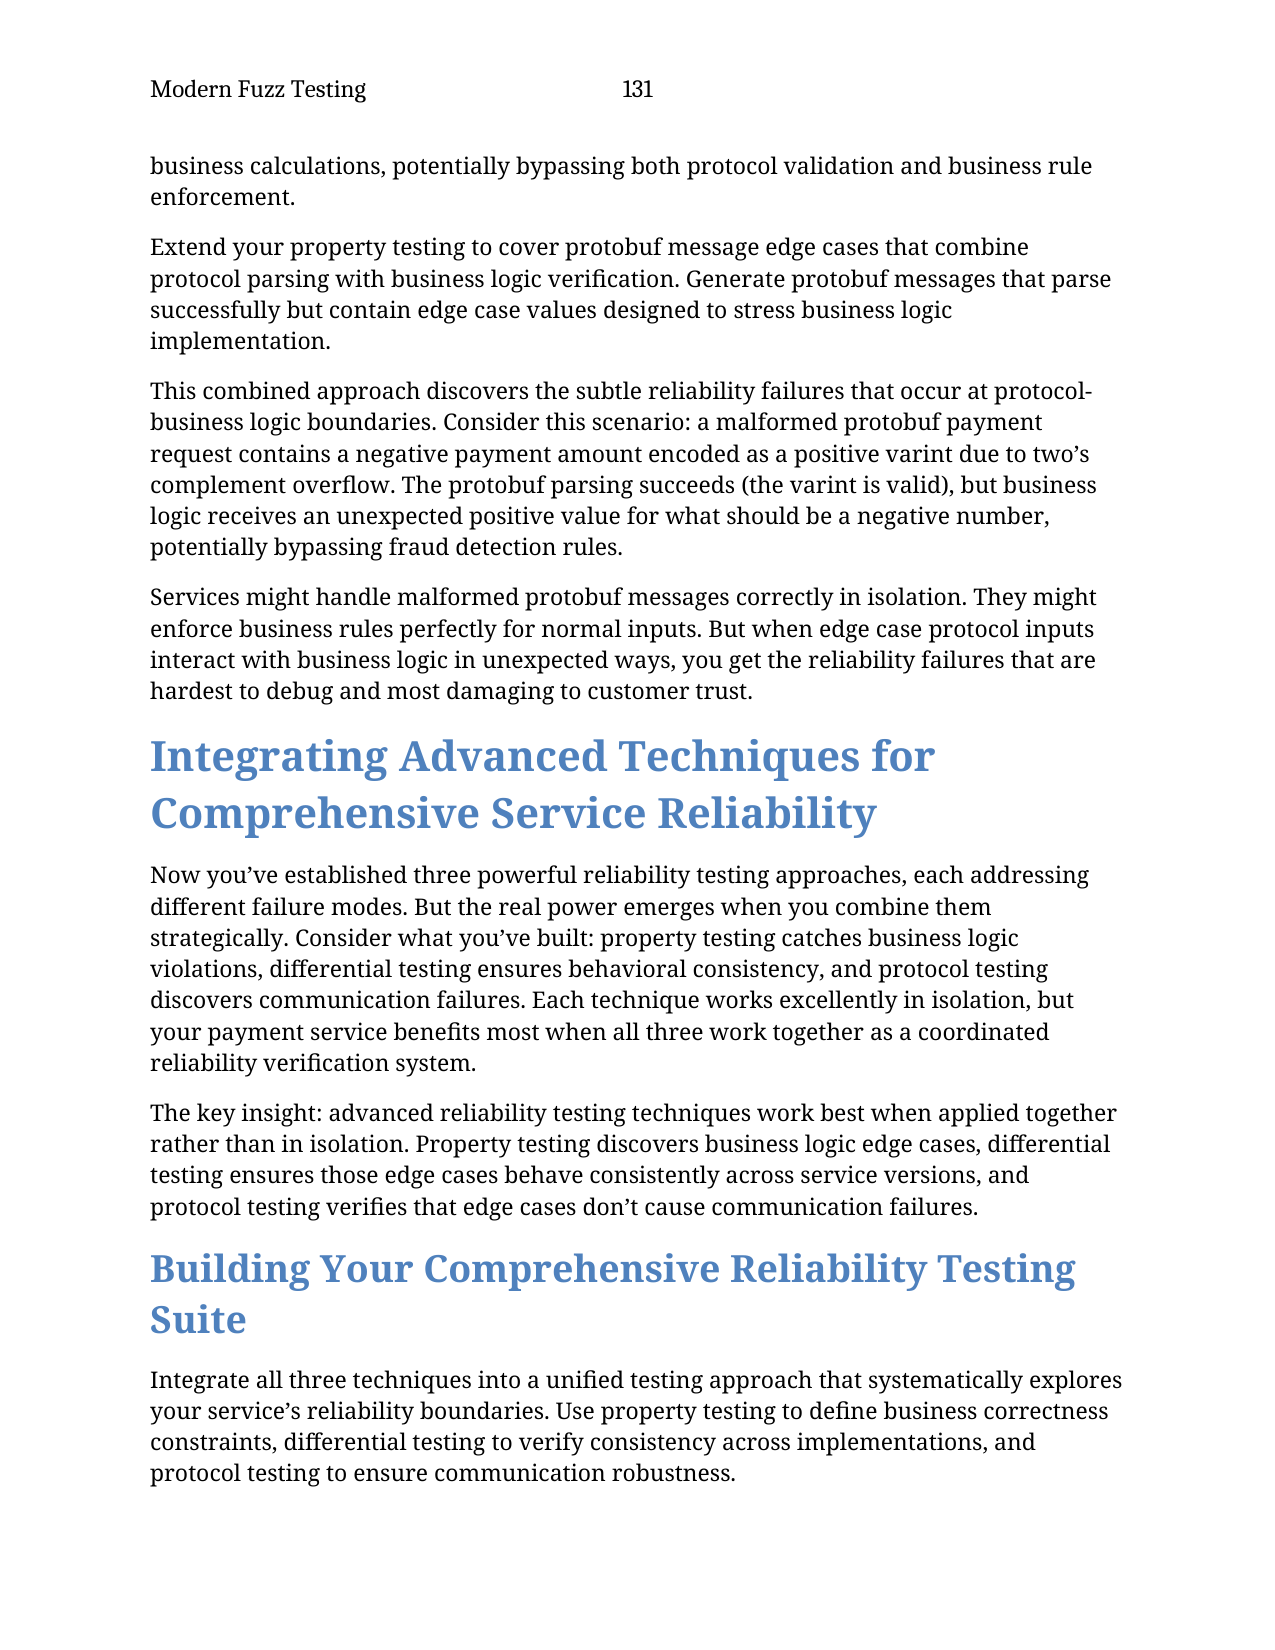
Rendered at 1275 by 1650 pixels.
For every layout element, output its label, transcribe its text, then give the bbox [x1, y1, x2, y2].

subtitle Integrating Advanced Techniques for Comprehensive Service Reliability [150, 727, 1125, 841]
subtitle Building Your Comprehensive Reliability Testing Suite [150, 1243, 1125, 1345]
text Services might handle malformed protobuf messages correctly in isolation. They might enforce business rules perfectly for normal inputs. But when edge case protocol inputs interact with business logic in unexpected ways, you get the reliability failures that are hardest to debug and most damaging to customer trust. [150, 581, 1125, 706]
text The key insight: advanced reliability testing techniques work best when applied together rather than in isolation. Property testing discovers business logic edge cases, differential testing ensures those edge cases behave consistently across service versions, and protocol testing verifies that edge cases don’t cause communication failures. [150, 1097, 1125, 1222]
text Now you’ve established three powerful reliability testing approaches, each addressing different failure modes. But the real power emerges when you combine them strategically. Consider what you’ve built: property testing catches business logic violations, differential testing ensures behavioral consistency, and protocol testing discovers communication failures. Each technique works excellently in isolation, but your payment service benefits most when all three work together as a coordinated reliability verification system. [150, 859, 1125, 1078]
text Integrate all three techniques into a unified testing approach that systematically explores your service’s reliability boundaries. Use property testing to define business correctness constraints, differential testing to verify consistency across implementations, and protocol testing to ensure communication robustness. [150, 1363, 1125, 1488]
